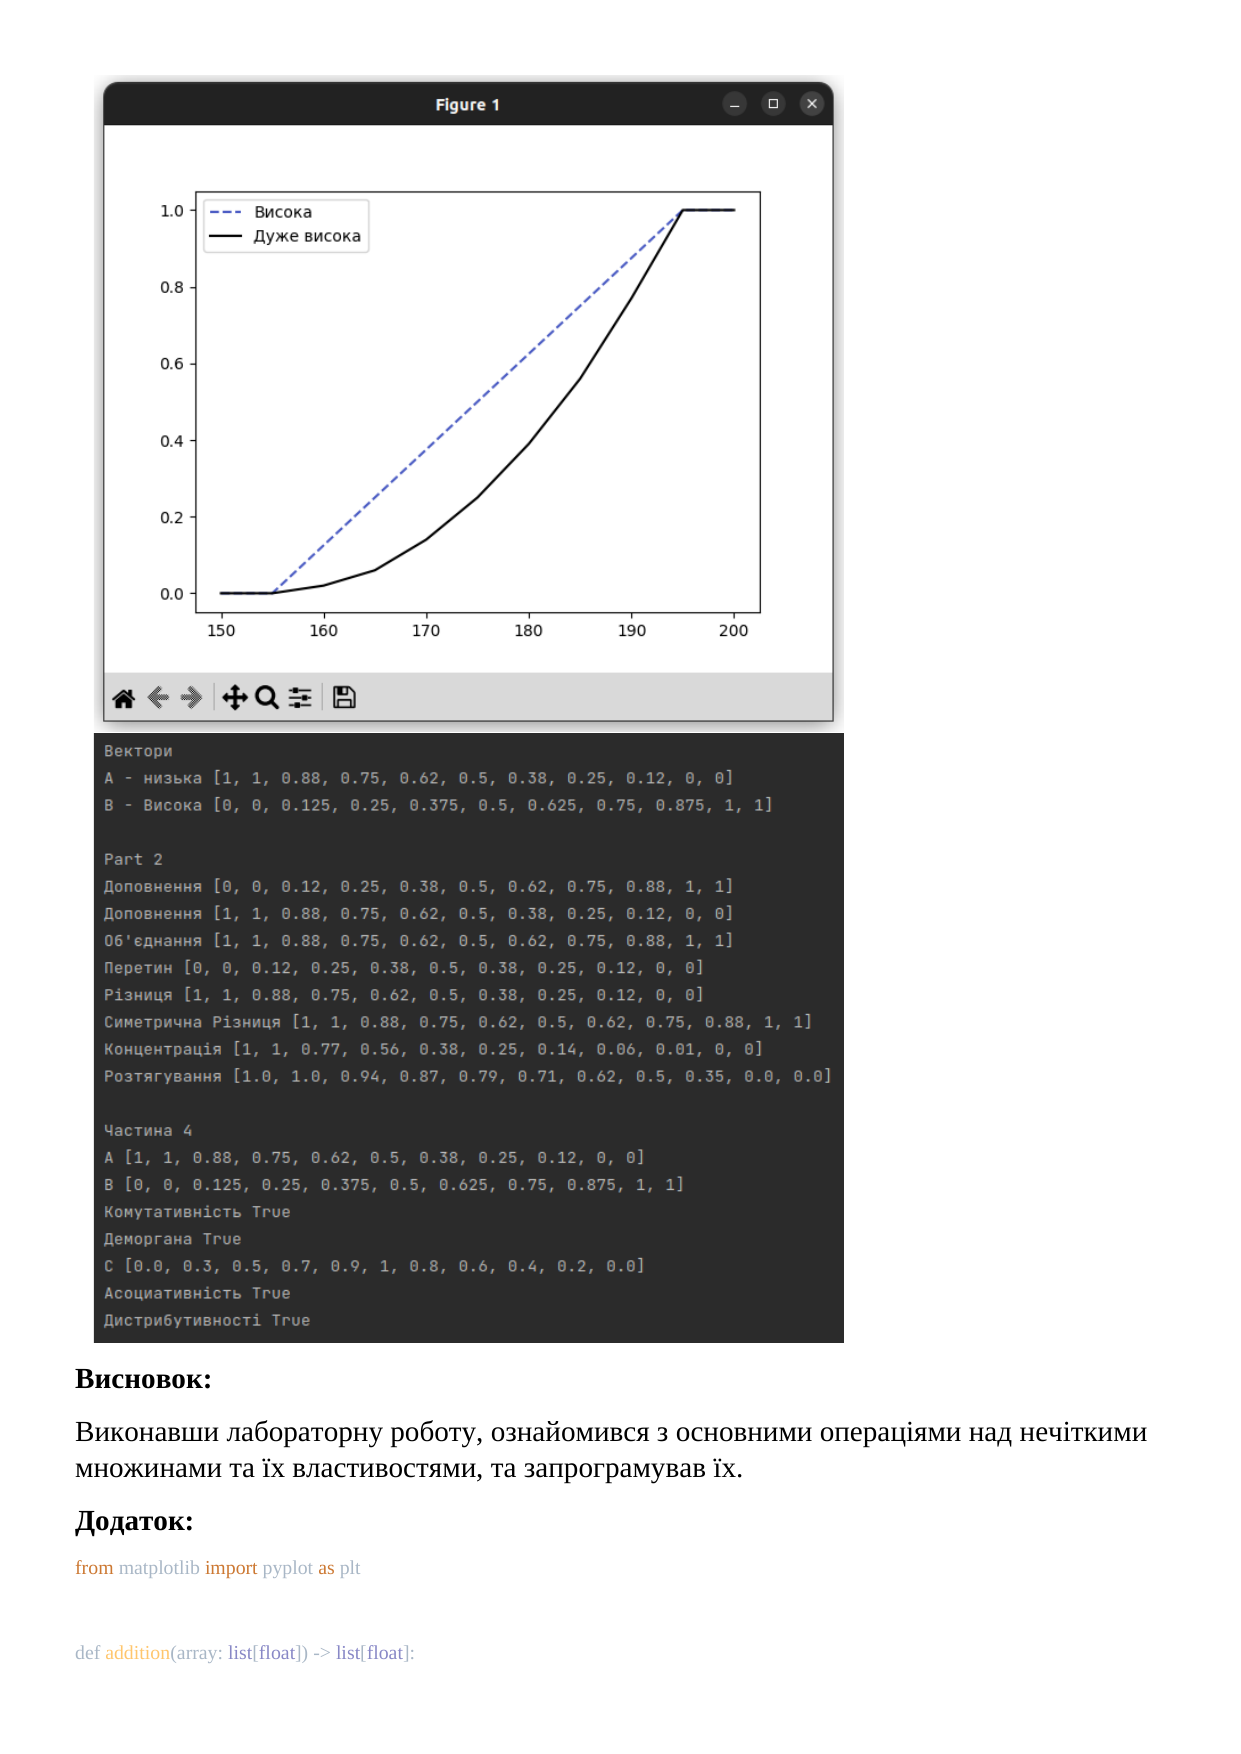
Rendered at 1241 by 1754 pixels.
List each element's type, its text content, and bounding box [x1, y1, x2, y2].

text Виконавши лабораторну роботу, ознайомився з основними операціями над нечіткими множинами та їх властивостями, та запрограмував їх. [75, 1414, 1165, 1484]
text Висновок: [75, 1362, 1165, 1395]
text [75, 1556, 1165, 1664]
text Додаток: [75, 1503, 1165, 1537]
